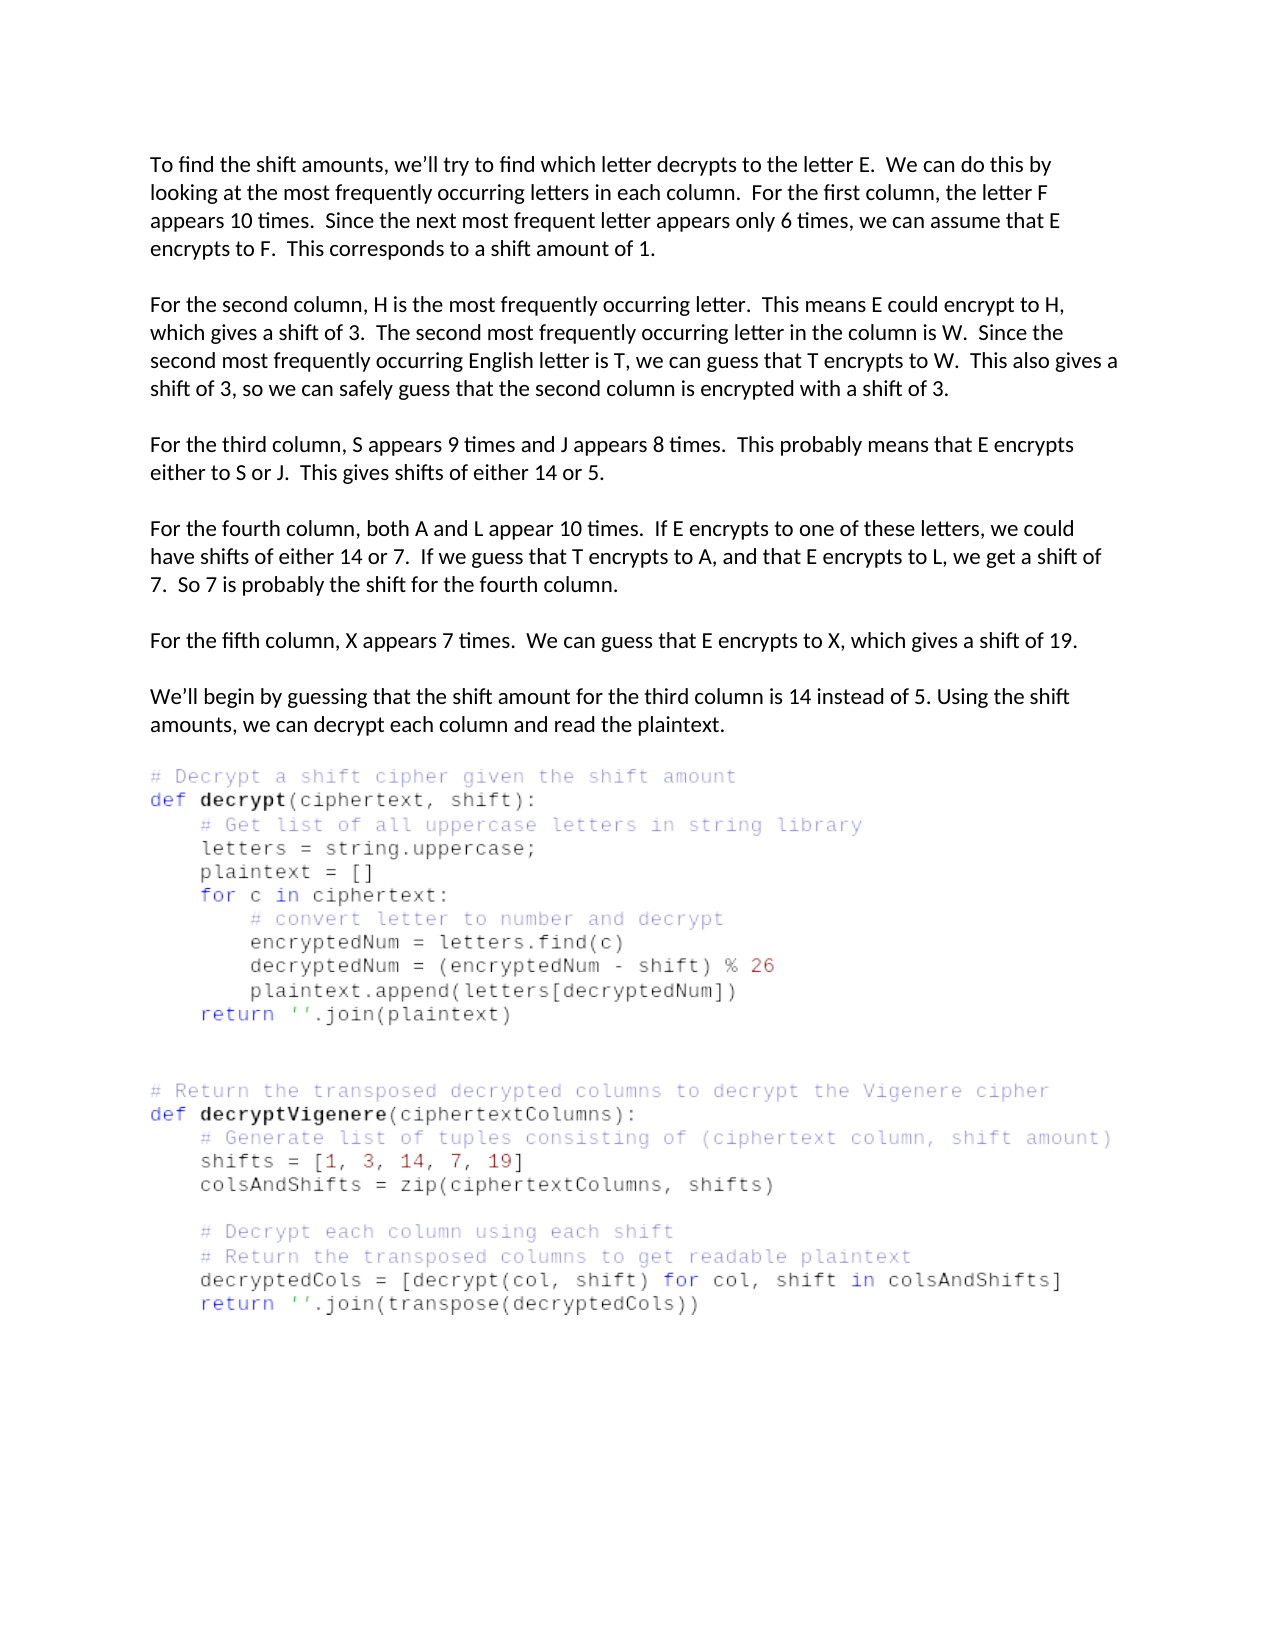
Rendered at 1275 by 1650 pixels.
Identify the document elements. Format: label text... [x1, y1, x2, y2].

text For the fifth column, X appears 7 times. We can guess that E encrypts to X, which gives a shift of 19. [150, 626, 1125, 654]
text For the third column, S appears 9 times and J appears 8 times. This probably means that E encrypts either to S or J. This gives shifts of either 14 or 5. [150, 430, 1125, 486]
text For the fourth column, both A and L appear 10 times. If E encrypts to one of these letters, we could have shifts of either 14 or 7. If we guess that T encrypts to A, and that E encrypts to L, we get a shift of 7. So 7 is probably the shift for the fourth column. [150, 514, 1125, 598]
text To find the shift amounts, we’ll try to find which letter decrypts to the letter E. We can do this by looking at the most frequently occurring letters in each column. For the first column, the letter F appears 10 times. Since the next most frequent letter appears only 6 times, we can assume that E encrypts to F. This corresponds to a shift amount of 1. [150, 150, 1125, 262]
text We’ll begin by guessing that the shift amount for the third column is 14 instead of 5. Using the shift amounts, we can decrypt each column and read the plaintext. [150, 682, 1125, 738]
text For the second column, H is the most frequently occurring letter. This means E could encrypt to H, which gives a shift of 3. The second most frequently occurring letter in the column is W. Since the second most frequently occurring English letter is T, we can guess that T encrypts to W. This also gives a shift of 3, so we can safely guess that the second column is encrypted with a shift of 3. [150, 290, 1125, 402]
